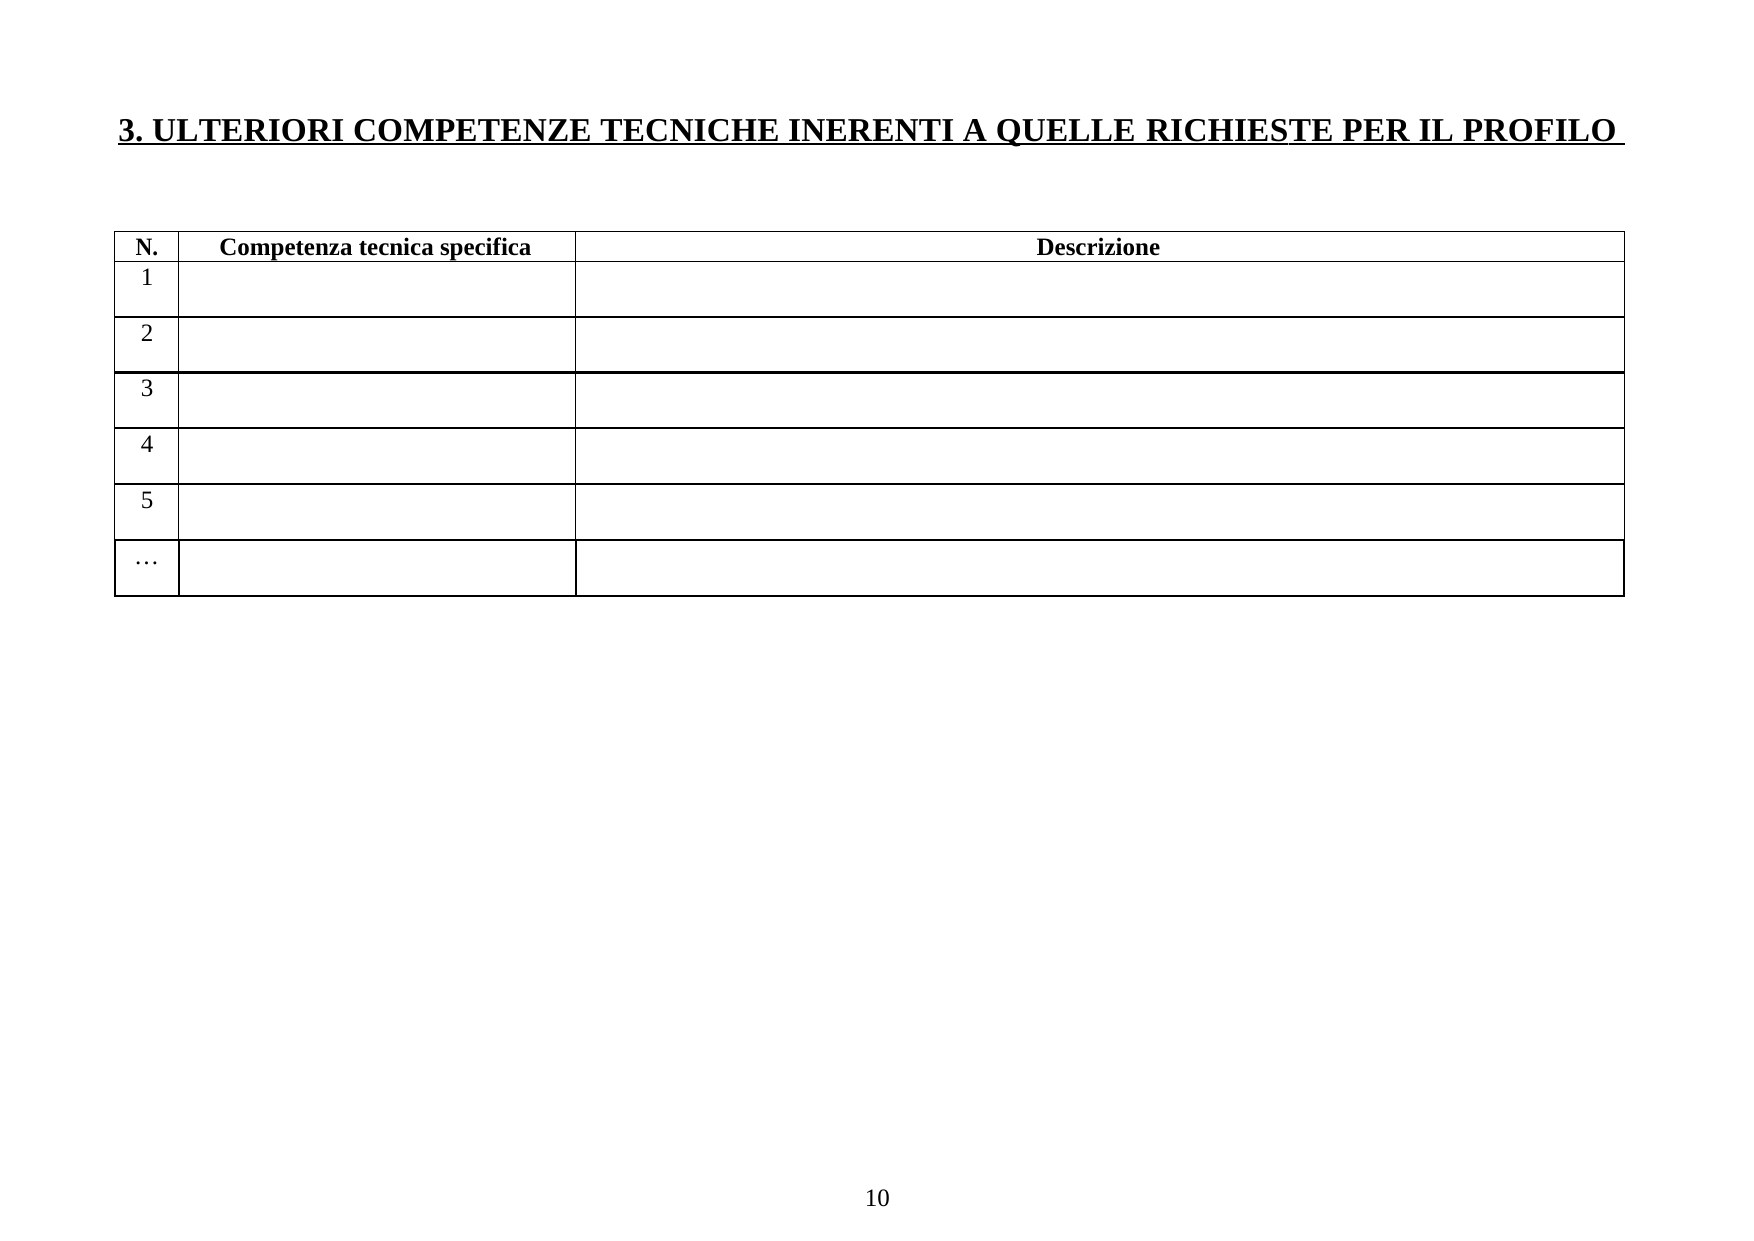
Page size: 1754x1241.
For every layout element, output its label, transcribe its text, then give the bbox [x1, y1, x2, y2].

table_cell [576, 374, 1624, 427]
table_cell [577, 541, 1623, 595]
table_cell [576, 429, 1624, 483]
table_cell 5 [115, 485, 178, 539]
table_cell 1 [115, 262, 178, 316]
table_cell [180, 541, 575, 595]
table_header Descrizione [576, 232, 1624, 261]
text 3. Ulteriori competenze tecniche INERENTI a quelle richieste per il profilo [118, 120, 1009, 143]
table_cell [576, 485, 1624, 539]
table_header N. [115, 232, 178, 261]
table_cell [179, 374, 575, 427]
table_cell [576, 318, 1624, 371]
table_cell [576, 262, 1624, 316]
table_cell 4 [115, 429, 178, 483]
table_cell [179, 485, 575, 539]
table_cell 3 [115, 374, 178, 427]
table_cell … [116, 541, 178, 595]
table_cell [179, 318, 575, 371]
table_header Competenza tecnica specifica [179, 232, 575, 261]
text 3. Ulteriori competenze tecniche INERENTI a quelle richieste per il profilo [1013, 120, 1636, 146]
table_cell [179, 262, 575, 316]
table_cell [179, 429, 575, 483]
table_cell 2 [115, 318, 178, 371]
